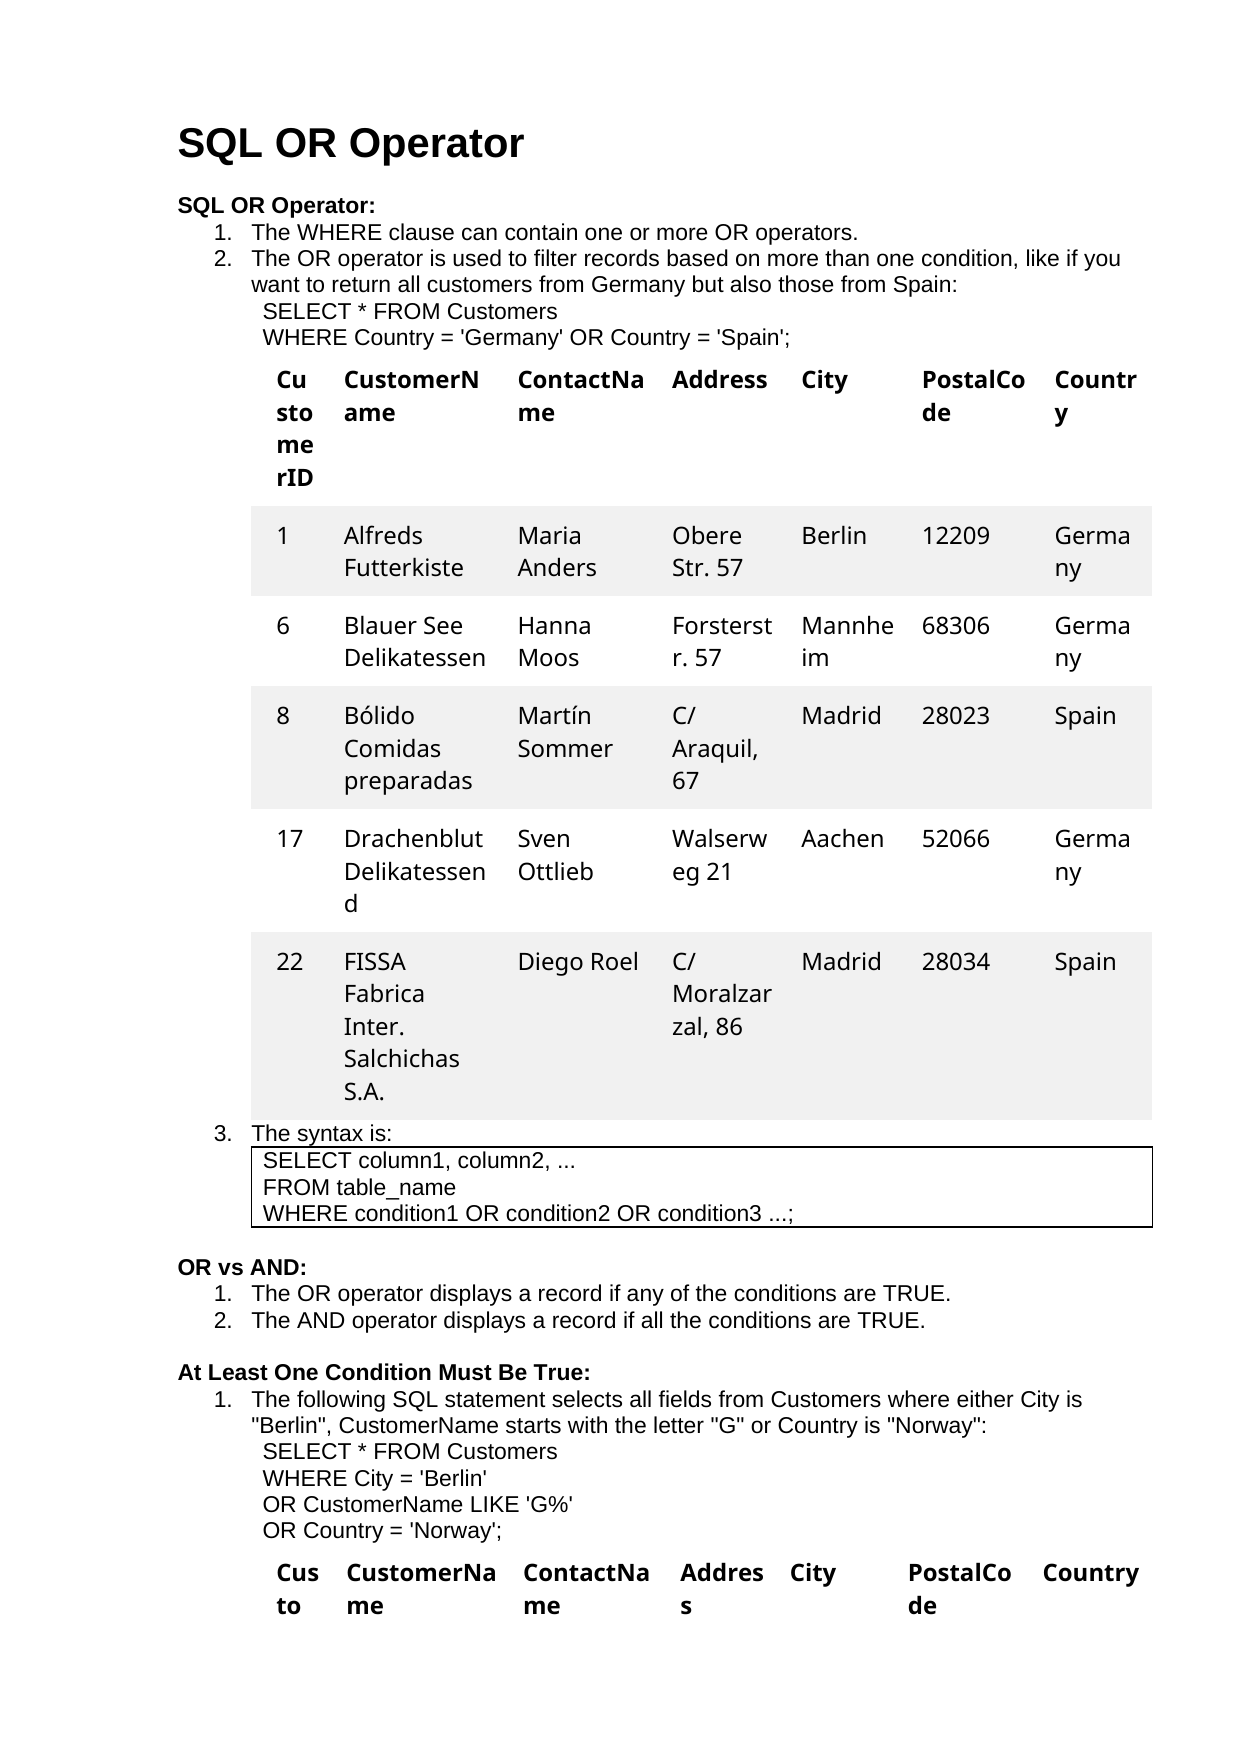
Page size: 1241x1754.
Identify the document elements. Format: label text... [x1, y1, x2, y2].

table_cell 22 [251, 932, 331, 1120]
table_cell Maria Anders [505, 506, 659, 596]
table_cell Madrid [789, 686, 909, 809]
list The OR operator is used to filter records based on more than one condition, like if you want to return all customers from Germany but also those from Spain: [213, 245, 1152, 298]
table_cell Germany [1042, 809, 1152, 932]
table_cell Spain [1042, 686, 1152, 809]
table_header Address [668, 1544, 777, 1634]
table_header City [777, 1544, 895, 1634]
table_cell Germany [1042, 596, 1152, 686]
list The syntax is: [213, 1120, 1152, 1146]
table_cell 12209 [909, 506, 1042, 596]
table_cell 6 [251, 596, 331, 686]
table_cell Forsterstr. 57 [659, 596, 789, 686]
table_header Country [1030, 1544, 1152, 1634]
table_header ContactName [510, 1544, 668, 1634]
table_header CustomerName [334, 1544, 510, 1634]
table_header CustomerID [251, 1544, 333, 1634]
table_cell Diego Roel [505, 932, 659, 1120]
table_cell Bólido Comidas preparadas [331, 686, 505, 809]
table_header CustomerName [331, 351, 505, 506]
table_cell Berlin [789, 506, 909, 596]
table_cell 52066 [909, 809, 1042, 932]
table_header SELECT column1, column2, ... FROM table_name WHERE condition1 OR condition2 OR condition3 ...; [252, 1148, 1152, 1226]
list The OR operator displays a record if any of the conditions are TRUE. [213, 1280, 1152, 1307]
list The WHERE clause can contain one or more OR operators. [213, 219, 1152, 245]
table_cell Spain [1042, 932, 1152, 1120]
table_header PostalCode [895, 1544, 1030, 1634]
table_cell Germany [1042, 506, 1152, 596]
table_cell 17 [251, 809, 331, 932]
text At Least One Condition Must Be True: [177, 1359, 1152, 1386]
table_header SELECT * FROM Customers WHERE City = 'Berlin' OR CustomerName LIKE 'G%' OR Country = 'Norway'; [251, 1438, 1152, 1544]
table_header SELECT * FROM Customers WHERE Country = 'Germany' OR Country = 'Spain'; [251, 298, 1152, 351]
table_header PostalCode [909, 351, 1042, 506]
table_cell Hanna Moos [505, 596, 659, 686]
subtitle SQL OR Operator [177, 118, 1152, 166]
list The AND operator displays a record if all the conditions are TRUE. [213, 1307, 1152, 1333]
table_header City [789, 351, 909, 506]
table_cell Sven Ottlieb [505, 809, 659, 932]
table_cell Drachenblut Delikatessend [331, 809, 505, 932]
table_header CustomerID [251, 351, 331, 506]
table_cell Madrid [789, 932, 909, 1120]
table_cell C/ Araquil, 67 [659, 686, 789, 809]
list The following SQL statement selects all fields from Customers where either City is "Berlin", CustomerName starts with the letter "G" or Country is "Norway": [213, 1386, 1152, 1438]
table_header Address [659, 351, 789, 506]
table_cell FISSA Fabrica Inter. Salchichas S.A. [331, 932, 505, 1120]
table_cell Mannheim [789, 596, 909, 686]
table_cell Obere Str. 57 [659, 506, 789, 596]
table_cell Blauer See Delikatessen [331, 596, 505, 686]
table_cell 8 [251, 686, 331, 809]
text SQL OR Operator: [177, 192, 1152, 219]
table_cell Aachen [789, 809, 909, 932]
table_header Country [1042, 351, 1152, 506]
text OR vs AND: [177, 1254, 1152, 1280]
table_cell 1 [251, 506, 331, 596]
table_cell Walserweg 21 [659, 809, 789, 932]
table_cell Martín Sommer [505, 686, 659, 809]
table_cell 28023 [909, 686, 1042, 809]
table_header ContactName [505, 351, 659, 506]
table_cell C/ Moralzarzal, 86 [659, 932, 789, 1120]
table_cell 28034 [909, 932, 1042, 1120]
table_cell Alfreds Futterkiste [331, 506, 505, 596]
table_cell 68306 [909, 596, 1042, 686]
